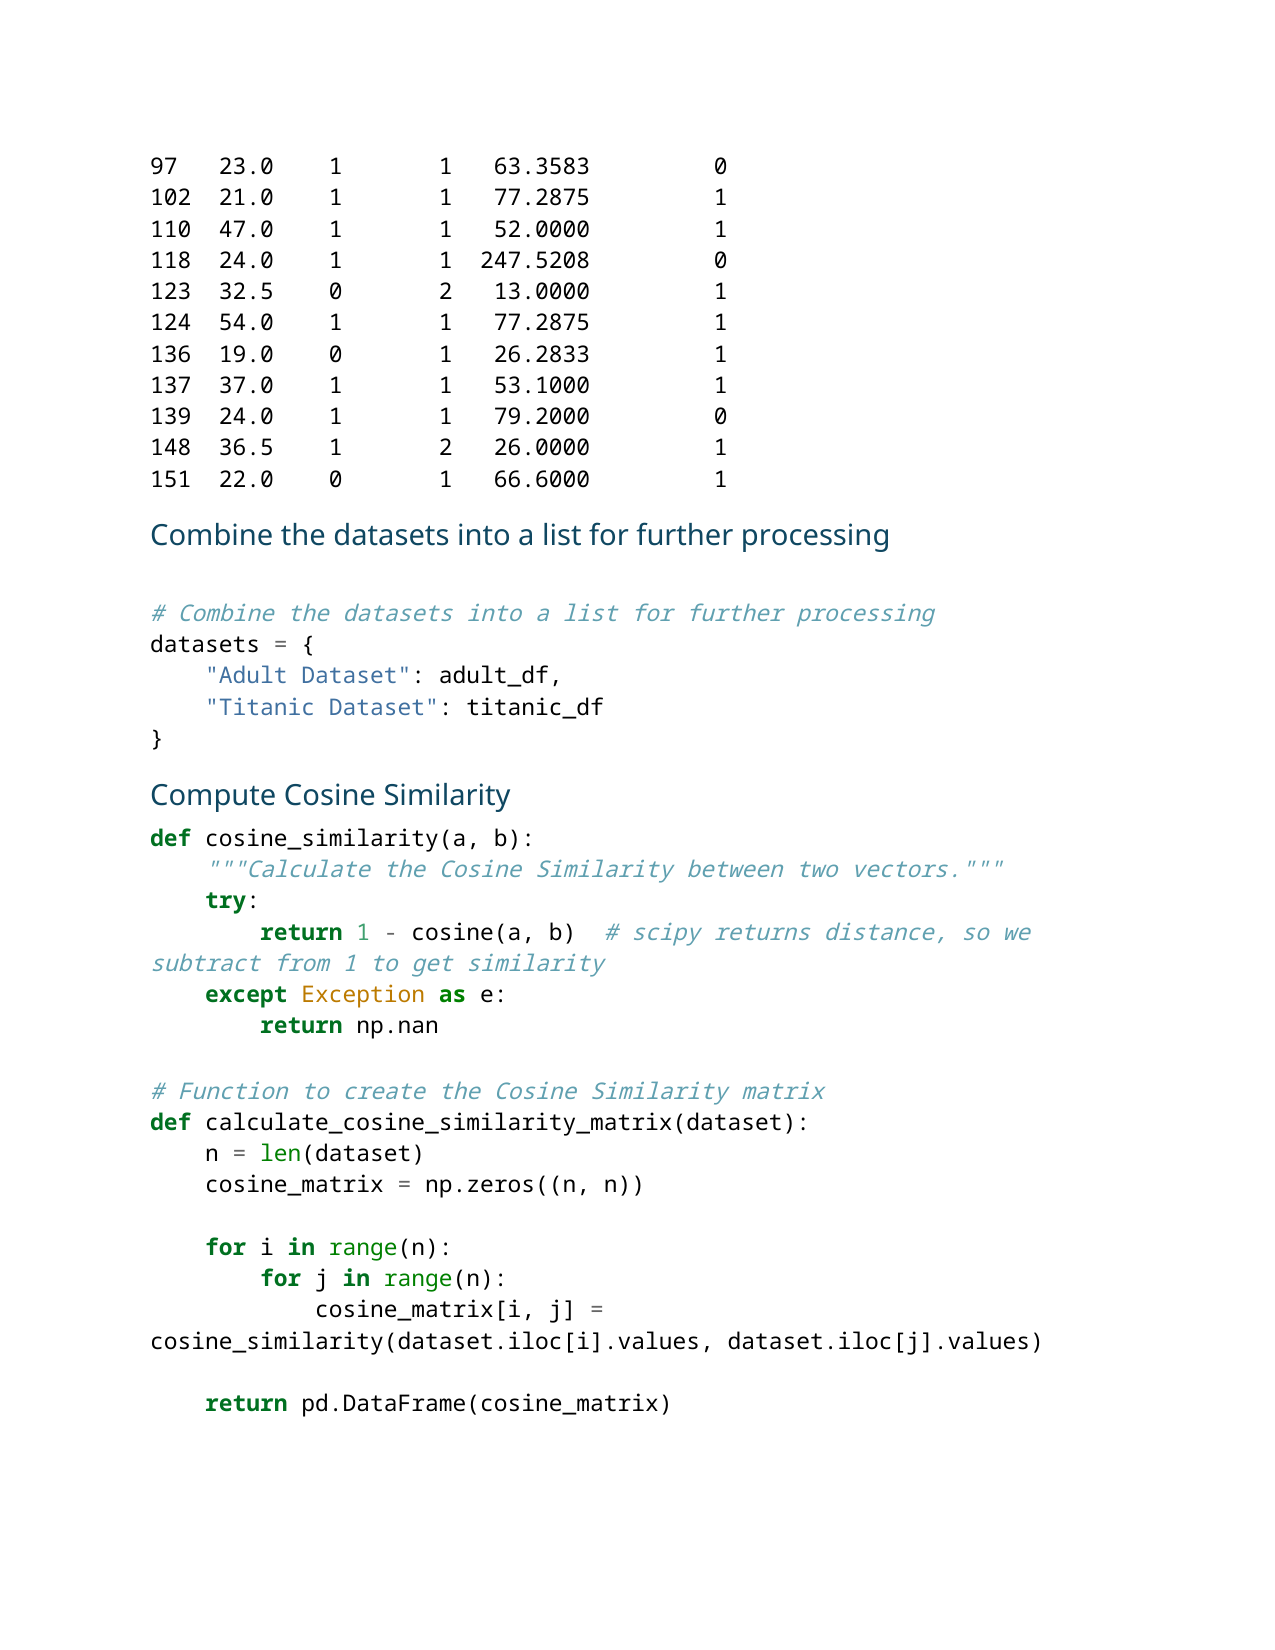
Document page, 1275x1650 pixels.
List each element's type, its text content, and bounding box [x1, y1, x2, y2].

text # Combine the datasets into a list for further processing datasets = { "Adult Dataset": adult_df, "Titanic Dataset": titanic_df } [150, 563, 1125, 753]
subtitle Compute Cosine Similarity [150, 774, 1125, 813]
subtitle Combine the datasets into a list for further processing [150, 514, 1125, 554]
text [150, 150, 1125, 494]
text def cosine_similarity(a, b): """Calculate the Cosine Similarity between two vectors.""" try: return 1 - cosine(a, b) # scipy returns distance, so we subtract from 1 to get similarity except Exception as e: return np.nan # Function to create the Cosine Similarity matrix def calculate_cosine_similarity_matrix(dataset): n = len(dataset) cosine_matrix = np.zeros((n, n)) for i in range(n): for j in range(n): cosine_matrix[i, j] = cosine_similarity(dataset.iloc[i].values, dataset.iloc[j].values) return pd.DataFrame(cosine_matrix) [150, 822, 1125, 1418]
